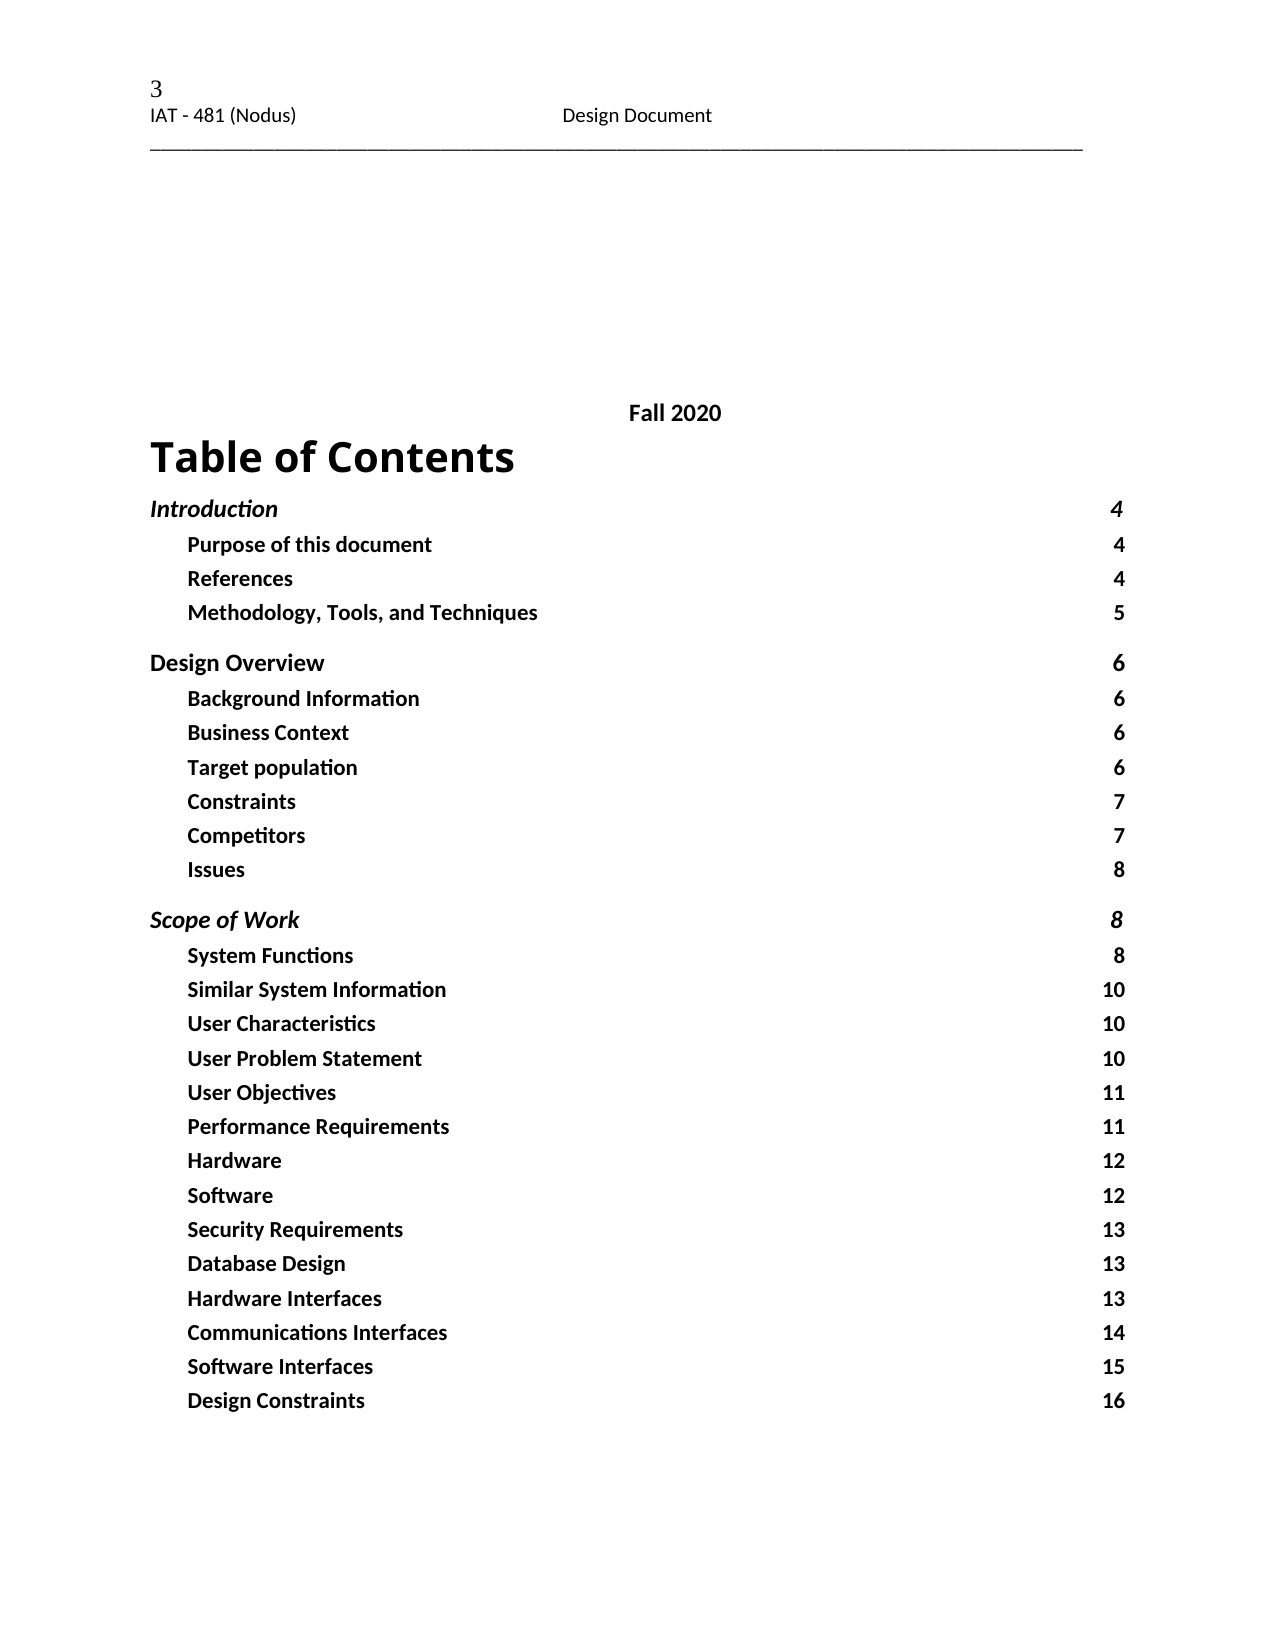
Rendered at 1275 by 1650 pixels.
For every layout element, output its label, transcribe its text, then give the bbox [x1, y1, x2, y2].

text Fall 2020 [225, 397, 1125, 428]
text Table of Contents [150, 428, 1125, 485]
